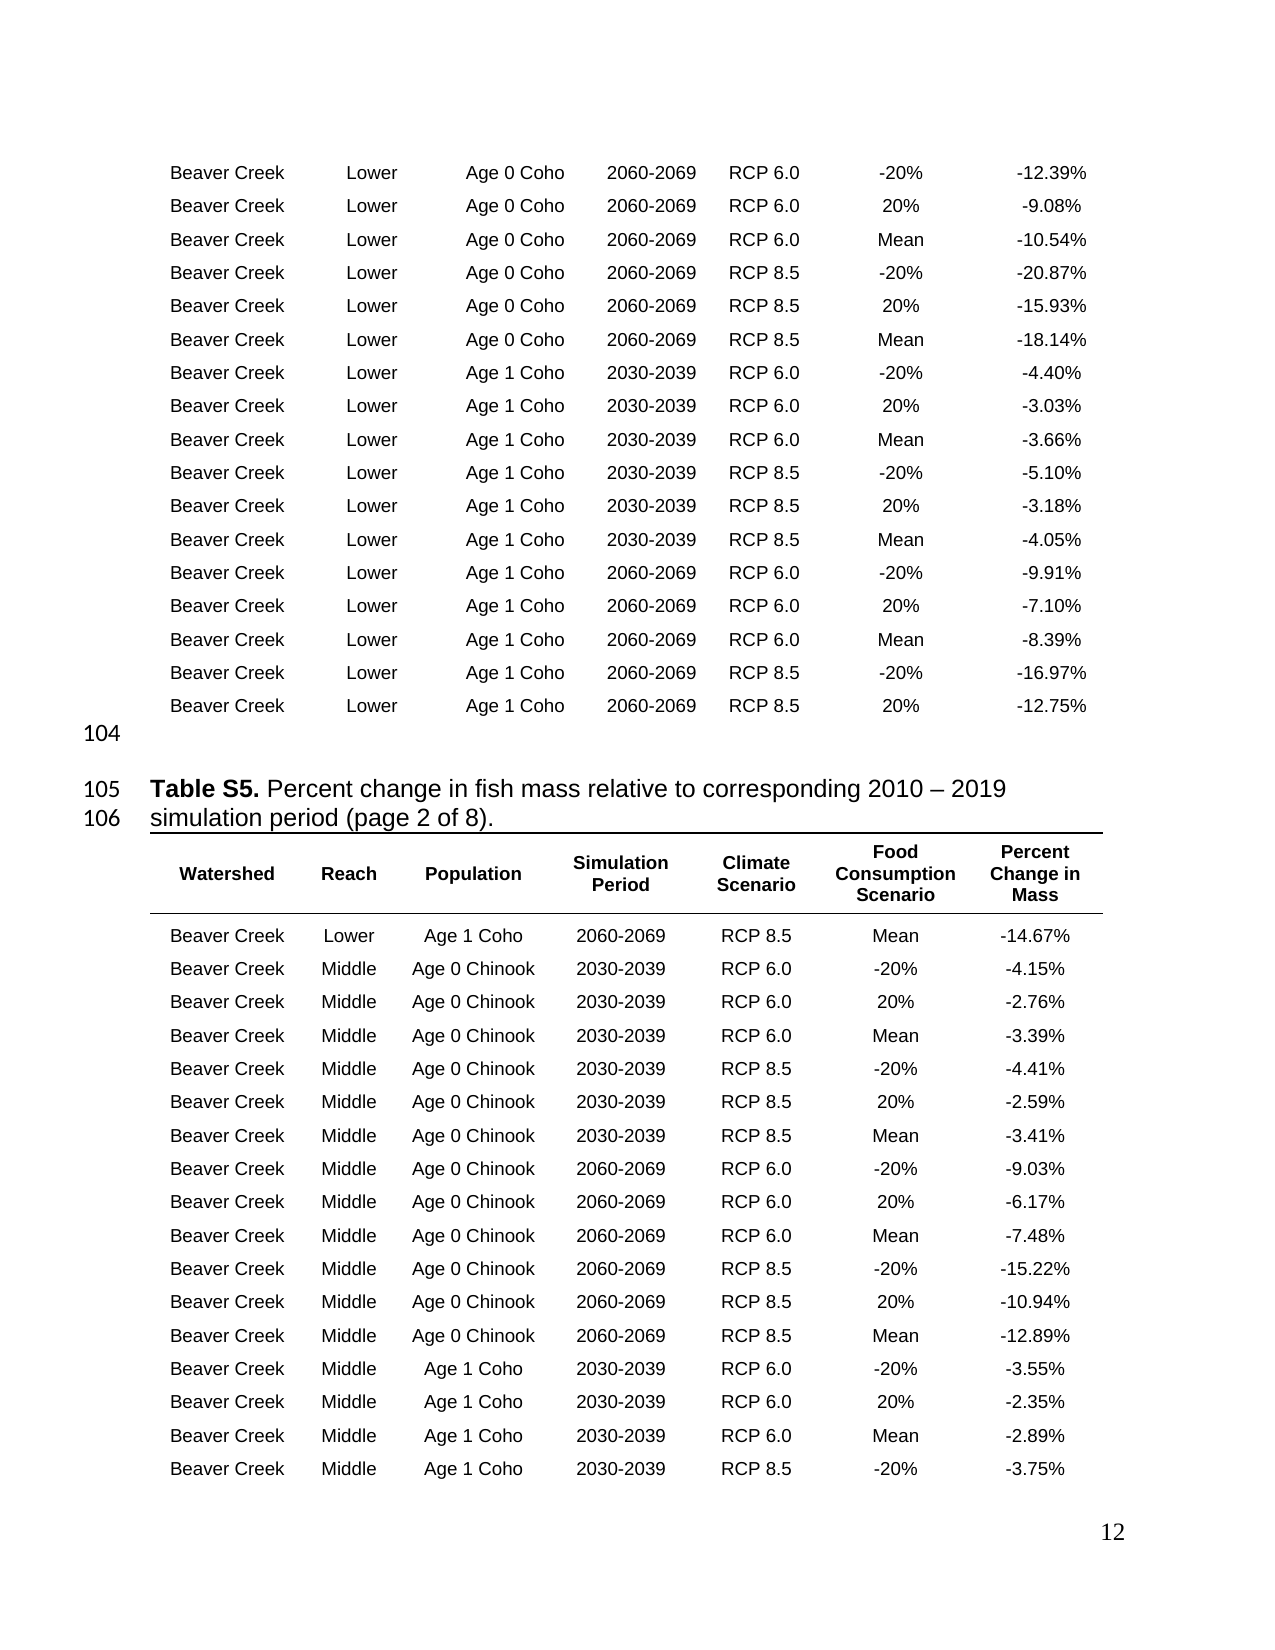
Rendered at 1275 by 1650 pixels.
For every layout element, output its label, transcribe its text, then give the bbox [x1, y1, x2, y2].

table_cell RCP 6.0 [689, 1213, 824, 1246]
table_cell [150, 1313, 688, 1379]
table_cell RCP 8.5 [713, 517, 816, 550]
table_cell RCP 8.5 [713, 650, 816, 683]
table_cell -20% [824, 1246, 967, 1279]
table_cell Age 1 Coho [440, 650, 591, 683]
table_cell Beaver Creek [150, 583, 304, 617]
table_cell Beaver Creek [150, 1246, 304, 1279]
table_cell -2.59% [967, 1080, 1103, 1113]
table_cell 2060-2069 [591, 617, 712, 650]
table_cell -10.54% [986, 217, 1117, 250]
table_cell 2060-2069 [553, 1213, 688, 1246]
table_cell -14.67% [967, 914, 1103, 946]
table_cell Middle [304, 980, 394, 1013]
table_cell Beaver Creek [150, 217, 304, 250]
table_cell -7.48% [967, 1213, 1103, 1246]
table_cell -3.39% [967, 1013, 1103, 1046]
table_cell -15.22% [967, 1246, 1103, 1279]
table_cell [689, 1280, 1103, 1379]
table_cell Beaver Creek [150, 980, 304, 1013]
table_cell -4.15% [967, 946, 1103, 979]
table_cell 2030-2039 [553, 946, 688, 979]
table_cell -18.14% [986, 317, 1117, 350]
table_cell Beaver Creek [150, 250, 304, 283]
table_cell Beaver Creek [150, 1080, 304, 1113]
table_cell -20% [816, 550, 986, 583]
table_cell Beaver Creek [150, 1046, 304, 1079]
table_cell Beaver Creek [150, 483, 304, 517]
table_cell 2030-2039 [591, 450, 712, 483]
table_cell RCP 8.5 [689, 1113, 824, 1146]
text Table S5. Percent change in fish mass relative to corresponding 2010 – 2019 simulation period (page 2 of 8). [150, 774, 1125, 832]
table_cell 20% [824, 1080, 967, 1113]
table_cell Mean [824, 914, 967, 946]
table_cell -4.05% [986, 517, 1117, 550]
table_cell RCP 8.5 [689, 1046, 824, 1079]
table_cell Lower [304, 914, 394, 946]
table_cell Middle [304, 1046, 394, 1079]
table_cell 2060-2069 [591, 150, 712, 183]
table_cell 2060-2069 [591, 583, 712, 617]
table_cell Beaver Creek [150, 550, 304, 583]
table_header Simulation Period [553, 834, 688, 913]
table_cell Lower [304, 217, 439, 250]
table_cell 2030-2039 [591, 417, 712, 450]
table_cell RCP 8.5 [689, 1080, 824, 1113]
table_cell RCP 8.5 [689, 1246, 824, 1279]
table_header Climate Scenario [689, 834, 824, 913]
table_header Population [394, 834, 553, 913]
table_cell RCP 8.5 [713, 317, 816, 350]
table_cell -20% [824, 946, 967, 979]
table_cell Lower [304, 550, 439, 583]
table_cell Middle [304, 1113, 394, 1146]
table_cell 2060-2069 [553, 1280, 688, 1313]
table_header Reach [304, 834, 394, 913]
table_cell -4.41% [967, 1046, 1103, 1079]
table_cell Age 0 Chinook [394, 1146, 553, 1179]
table_cell RCP 6.0 [689, 1180, 824, 1213]
table_cell Middle [304, 946, 394, 979]
table_cell -5.10% [986, 450, 1117, 483]
table_cell -20% [816, 150, 986, 183]
table_cell Lower [304, 517, 439, 550]
table_cell 2030-2039 [553, 1046, 688, 1079]
table_cell Beaver Creek [150, 1180, 304, 1213]
table_cell RCP 6.0 [713, 150, 816, 183]
table_cell Age 0 Chinook [394, 1013, 553, 1046]
table_cell Age 0 Chinook [394, 1213, 553, 1246]
table_cell Age 0 Coho [440, 217, 591, 250]
table_header Watershed [150, 834, 304, 913]
table_cell RCP 8.5 [713, 450, 816, 483]
table_cell Mean [824, 1013, 967, 1046]
table_cell Beaver Creek [150, 150, 304, 183]
table_cell Lower [304, 317, 439, 350]
table_cell Lower [304, 350, 439, 383]
table_cell Beaver Creek [150, 517, 304, 550]
table_cell Middle [304, 1180, 394, 1213]
table_cell Mean [816, 517, 986, 550]
table_cell RCP 8.5 [713, 483, 816, 517]
table_cell 2060-2069 [591, 683, 712, 717]
table_cell Age 0 Chinook [394, 1046, 553, 1079]
table_cell Lower [304, 583, 439, 617]
table_cell -3.41% [967, 1113, 1103, 1146]
table_cell Beaver Creek [150, 1146, 304, 1179]
table_cell Lower [304, 150, 439, 183]
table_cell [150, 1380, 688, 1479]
table_cell -9.03% [967, 1146, 1103, 1179]
table_cell Age 1 Coho [440, 350, 591, 383]
table_cell Beaver Creek [150, 450, 304, 483]
table_cell RCP 6.0 [689, 980, 824, 1013]
table_cell 20% [816, 683, 986, 717]
table_cell Beaver Creek [150, 650, 304, 683]
table_cell Middle [304, 1213, 394, 1246]
table_cell Beaver Creek [150, 1213, 304, 1246]
table_cell -15.93% [986, 283, 1117, 317]
table_cell RCP 6.0 [713, 583, 816, 617]
table_cell Beaver Creek [150, 317, 304, 350]
table_cell Lower [304, 483, 439, 517]
table_cell RCP 6.0 [713, 617, 816, 650]
table_cell 20% [816, 583, 986, 617]
table_cell -2.76% [967, 980, 1103, 1013]
table_cell Middle [304, 1246, 394, 1279]
table_cell 2030-2039 [553, 1013, 688, 1046]
table_cell Age 1 Coho [440, 583, 591, 617]
table_cell Mean [816, 417, 986, 450]
table_cell Beaver Creek [150, 183, 304, 217]
table_cell Age 0 Coho [440, 283, 591, 317]
table_cell Age 0 Coho [440, 317, 591, 350]
table_cell Age 1 Coho [440, 450, 591, 483]
table_cell Age 0 Coho [440, 250, 591, 283]
table_cell 2060-2069 [591, 317, 712, 350]
table_cell Beaver Creek [150, 383, 304, 417]
table_cell Beaver Creek [150, 350, 304, 383]
table_cell Age 1 Coho [440, 683, 591, 717]
table_cell Beaver Creek [150, 1013, 304, 1046]
table_header Percent Change in Mass [967, 834, 1103, 913]
table_cell 2060-2069 [591, 650, 712, 683]
table_cell Age 0 Chinook [394, 1180, 553, 1213]
table_cell -6.17% [967, 1180, 1103, 1213]
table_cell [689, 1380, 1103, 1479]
table_cell 2060-2069 [591, 250, 712, 283]
table_cell RCP 6.0 [713, 417, 816, 450]
table_cell 2030-2039 [591, 350, 712, 383]
table_cell Lower [304, 417, 439, 450]
table_cell -20% [824, 1146, 967, 1179]
table_cell 2030-2039 [553, 1080, 688, 1113]
table_cell 2060-2069 [591, 550, 712, 583]
table_cell Beaver Creek [150, 946, 304, 979]
table_cell -16.97% [986, 650, 1117, 683]
table_cell Mean [824, 1113, 967, 1146]
table_cell 2030-2039 [553, 980, 688, 1013]
table_cell -12.75% [986, 683, 1117, 717]
table_cell -8.39% [986, 617, 1117, 650]
table_cell 2060-2069 [553, 1180, 688, 1213]
table_cell Age 1 Coho [440, 417, 591, 450]
table_cell Lower [304, 250, 439, 283]
table_cell Beaver Creek [150, 1280, 304, 1313]
table_cell -3.18% [986, 483, 1117, 517]
table_cell -20% [816, 350, 986, 383]
table_cell -12.39% [986, 150, 1117, 183]
table_cell 2030-2039 [553, 1113, 688, 1146]
table_cell Lower [304, 383, 439, 417]
table_cell Lower [304, 650, 439, 683]
table_cell Lower [304, 450, 439, 483]
table_cell Lower [304, 683, 439, 717]
table_cell Mean [824, 1213, 967, 1246]
table_cell Beaver Creek [150, 417, 304, 450]
table_cell Beaver Creek [150, 283, 304, 317]
table_cell RCP 8.5 [713, 283, 816, 317]
table_cell -3.03% [986, 383, 1117, 417]
table_cell Lower [304, 183, 439, 217]
table_cell RCP 6.0 [689, 946, 824, 979]
table_cell RCP 6.0 [713, 183, 816, 217]
table_cell Beaver Creek [150, 617, 304, 650]
table_cell Age 0 Chinook [394, 1246, 553, 1279]
table_cell RCP 8.5 [689, 914, 824, 946]
table_cell Age 0 Chinook [394, 946, 553, 979]
table_cell Middle [304, 1146, 394, 1179]
table_cell -4.40% [986, 350, 1117, 383]
table_cell Beaver Creek [150, 1113, 304, 1146]
table_cell 20% [816, 183, 986, 217]
table_cell Age 0 Coho [440, 183, 591, 217]
table_cell RCP 6.0 [713, 383, 816, 417]
table_cell Beaver Creek [150, 683, 304, 717]
table_cell -20% [824, 1046, 967, 1079]
table_cell Age 1 Coho [440, 517, 591, 550]
table_cell -20.87% [986, 250, 1117, 283]
table_cell -20% [816, 250, 986, 283]
table_cell Middle [304, 1080, 394, 1113]
table_cell Middle [304, 1013, 394, 1046]
table_cell Beaver Creek [150, 914, 304, 946]
table_cell -3.66% [986, 417, 1117, 450]
table_cell Age 0 Coho [440, 150, 591, 183]
table_cell 2060-2069 [553, 1246, 688, 1279]
table_cell RCP 6.0 [713, 217, 816, 250]
table_cell RCP 8.5 [689, 1280, 824, 1313]
table_cell RCP 6.0 [689, 1146, 824, 1179]
table_cell RCP 6.0 [713, 550, 816, 583]
table_cell 2060-2069 [591, 217, 712, 250]
table_cell -7.10% [986, 583, 1117, 617]
table_cell Age 0 Chinook [394, 1080, 553, 1113]
table_cell Age 0 Chinook [394, 1280, 553, 1313]
table_cell 2060-2069 [553, 914, 688, 946]
table_cell 2030-2039 [591, 517, 712, 550]
table_cell 2030-2039 [591, 483, 712, 517]
table_cell RCP 6.0 [713, 350, 816, 383]
table_cell -9.91% [986, 550, 1117, 583]
table_cell 20% [816, 483, 986, 517]
table_cell Age 0 Chinook [394, 1113, 553, 1146]
table_cell -20% [816, 450, 986, 483]
table_cell 2060-2069 [591, 183, 712, 217]
table_cell -9.08% [986, 183, 1117, 217]
table_cell Age 0 Chinook [394, 980, 553, 1013]
table_cell 20% [824, 1180, 967, 1213]
table_cell RCP 8.5 [713, 250, 816, 283]
table_cell Age 1 Coho [440, 483, 591, 517]
table_header Food Consumption Scenario [824, 834, 967, 913]
table_cell RCP 6.0 [689, 1013, 824, 1046]
table_cell 20% [816, 283, 986, 317]
table_cell RCP 8.5 [713, 683, 816, 717]
table_cell 20% [824, 980, 967, 1013]
table_cell -20% [816, 650, 986, 683]
table_cell Mean [816, 317, 986, 350]
table_cell Lower [304, 283, 439, 317]
table_cell Age 1 Coho [440, 383, 591, 417]
table_cell 2060-2069 [591, 283, 712, 317]
table_cell 2060-2069 [553, 1146, 688, 1179]
table_cell Mean [816, 617, 986, 650]
table_cell Age 1 Coho [394, 914, 553, 946]
table_cell 2030-2039 [591, 383, 712, 417]
table_cell Middle [304, 1280, 394, 1313]
table_cell Age 1 Coho [440, 617, 591, 650]
table_cell Lower [304, 617, 439, 650]
table_cell 20% [816, 383, 986, 417]
table_cell Age 1 Coho [440, 550, 591, 583]
table_cell Mean [816, 217, 986, 250]
